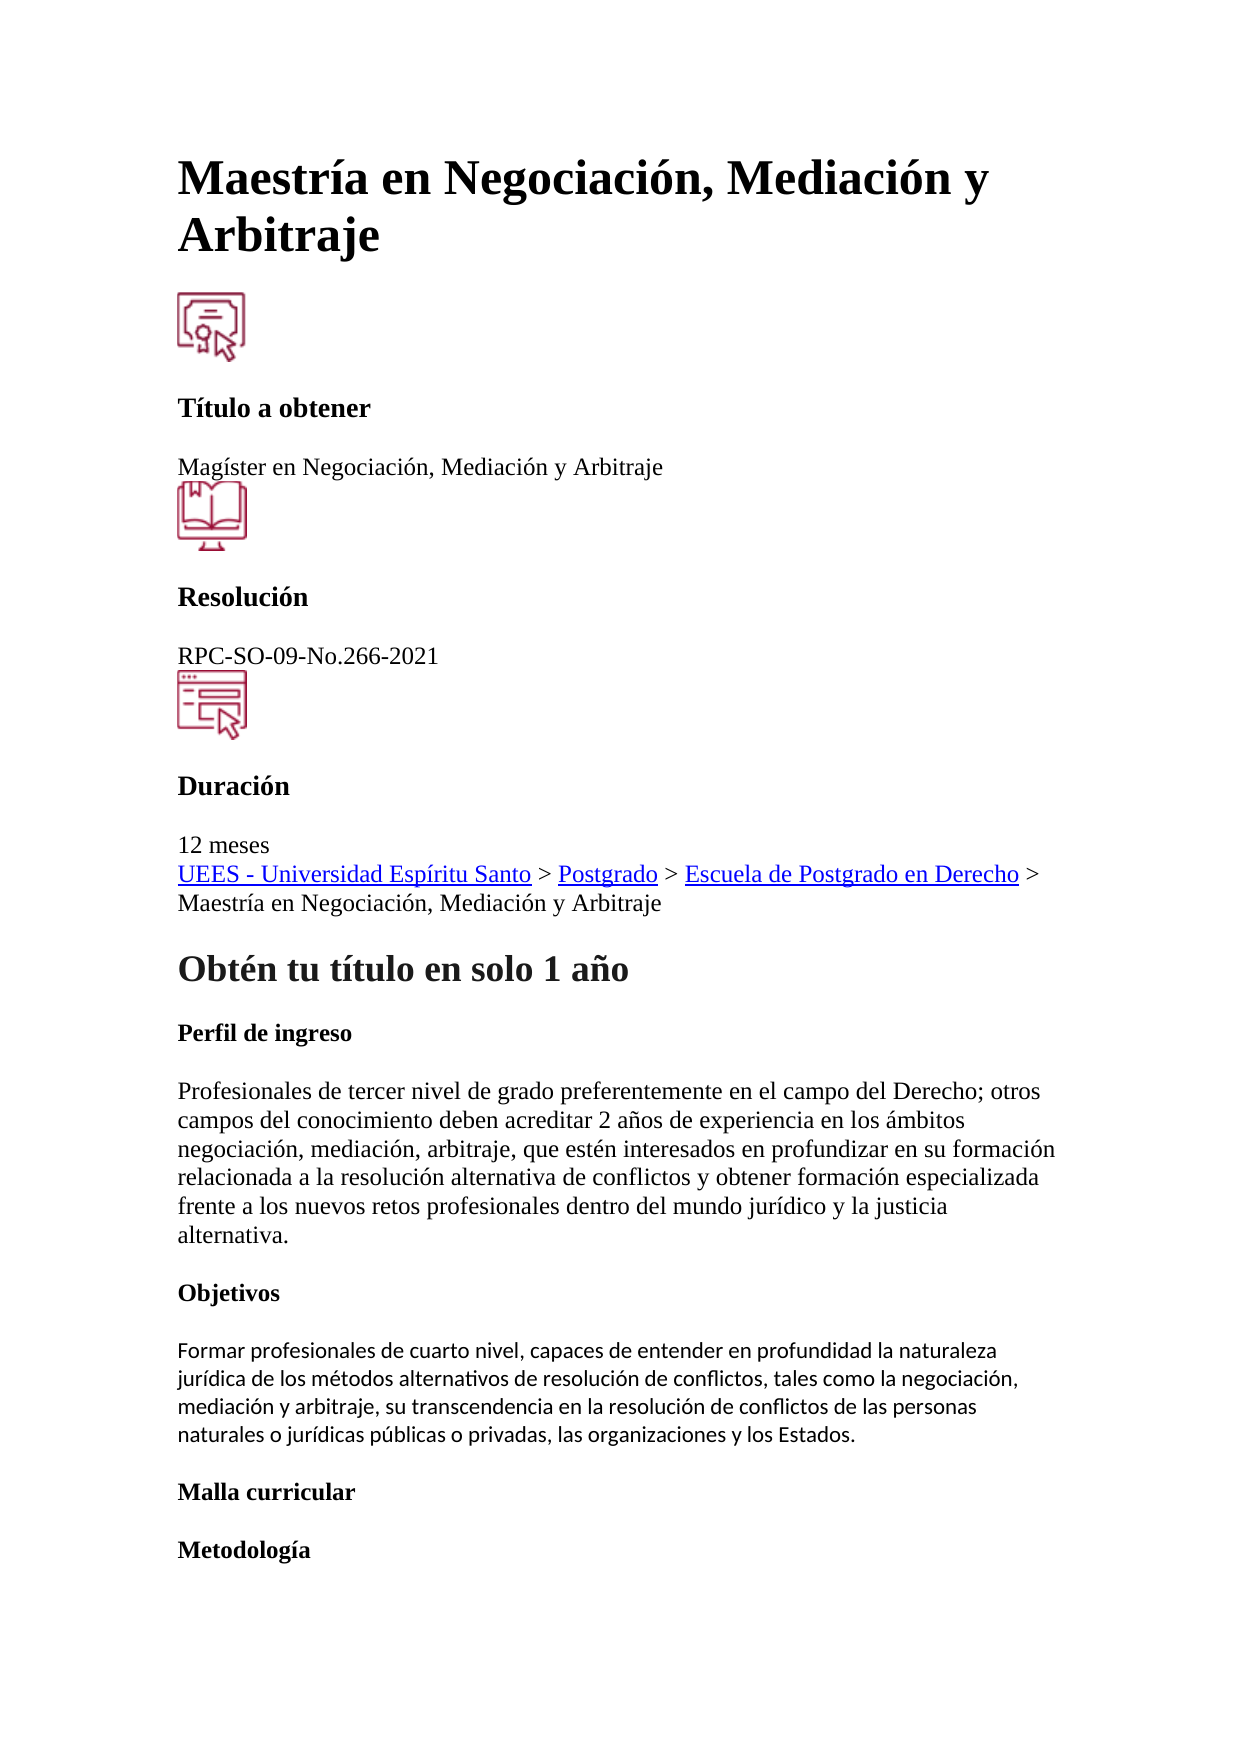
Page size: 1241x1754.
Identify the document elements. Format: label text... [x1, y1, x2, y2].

text Objetivos [177, 1278, 1063, 1307]
text RPC-SO-09-No.266-2021 [177, 641, 1063, 670]
text Profesionales de tercer nivel de grado preferentemente en el campo del Derecho; otros campos del conocimiento deben acreditar 2 años de experiencia en los ámbitos negociación, mediación, arbitraje, que estén interesados en profundizar en su formación relacionada a la resolución alternativa de conflictos y obtener formación especializada frente a los nuevos retos profesionales dentro del mundo jurídico y la justicia alternativa. [177, 1076, 1063, 1249]
text UEES - Universidad Espíritu Santo > Postgrado > Escuela de Postgrado en Derecho > Maestría en Negociación, Mediación y Arbitraje [177, 859, 1063, 917]
text Magíster en Negociación, Mediación y Arbitraje [177, 452, 1063, 481]
picture [177, 481, 247, 551]
text Resolución [177, 580, 1063, 612]
picture [177, 670, 247, 740]
text Maestría en Negociación, Mediación y Arbitraje [177, 148, 1063, 263]
text Formar profesionales de cuarto nivel, capaces de entender en profundidad la naturaleza jurídica de los métodos alternativos de resolución de conflictos, tales como la negociación, mediación y arbitraje, su transcendencia en la resolución de conflictos de las personas naturales o jurídicas públicas o privadas, las organizaciones y los Estados. [177, 1336, 1063, 1448]
text Título a obtener [177, 391, 1063, 423]
text Obtén tu título en solo 1 año [177, 946, 1063, 989]
text Perfil de ingreso [177, 1018, 1063, 1047]
text Malla curricular [177, 1477, 1063, 1506]
picture [177, 291, 247, 362]
text Metodología [177, 1535, 1063, 1564]
text Duración [177, 769, 1063, 801]
text 12 meses [177, 831, 1063, 859]
